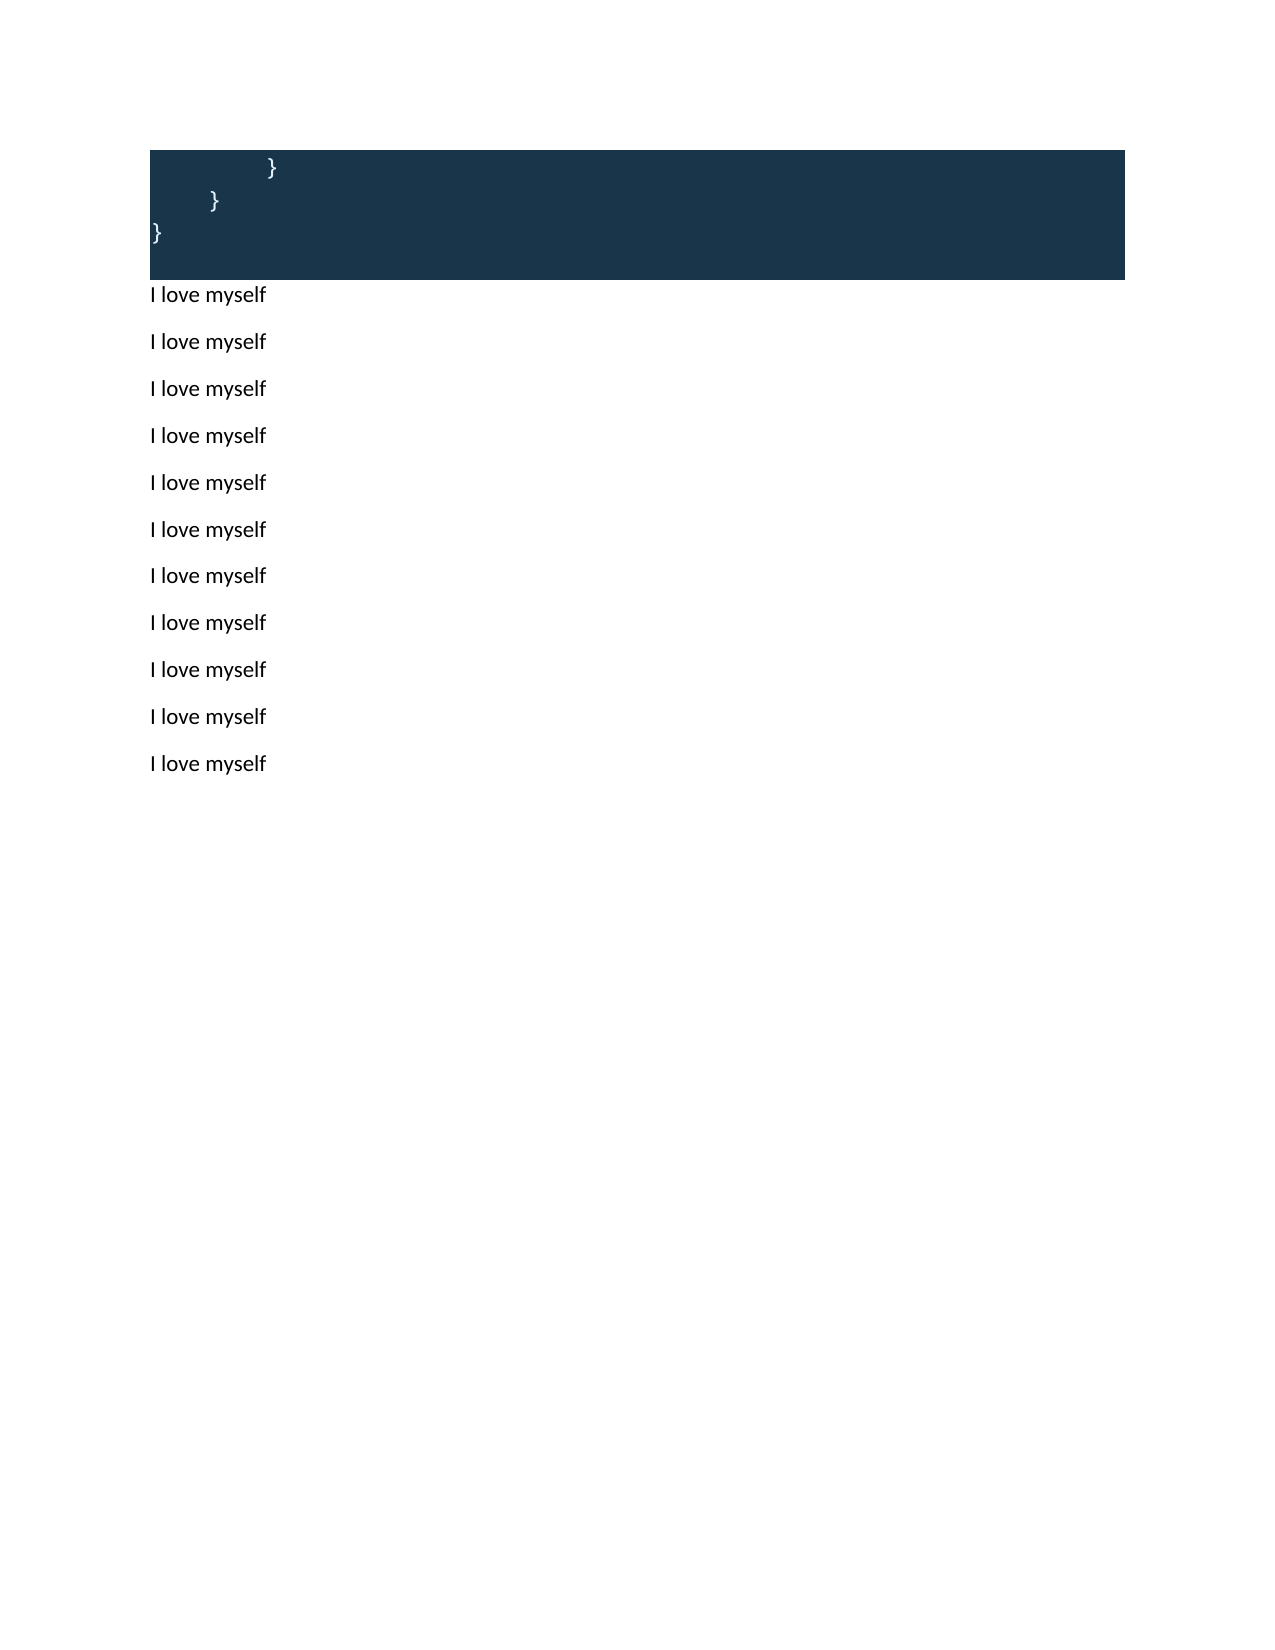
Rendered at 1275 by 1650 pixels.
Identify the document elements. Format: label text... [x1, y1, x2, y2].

text I love myself [150, 280, 1125, 308]
text } [150, 215, 1125, 248]
text I love myself [150, 515, 1125, 543]
text I love myself [150, 468, 1125, 496]
text } [150, 150, 1125, 183]
text I love myself [150, 749, 1125, 777]
text I love myself [150, 562, 1125, 590]
text I love myself [150, 655, 1125, 683]
text I love myself [150, 327, 1125, 355]
text I love myself [150, 702, 1125, 730]
text I love myself [150, 421, 1125, 449]
text I love myself [150, 374, 1125, 402]
text } [150, 183, 1125, 215]
text I love myself [150, 608, 1125, 637]
